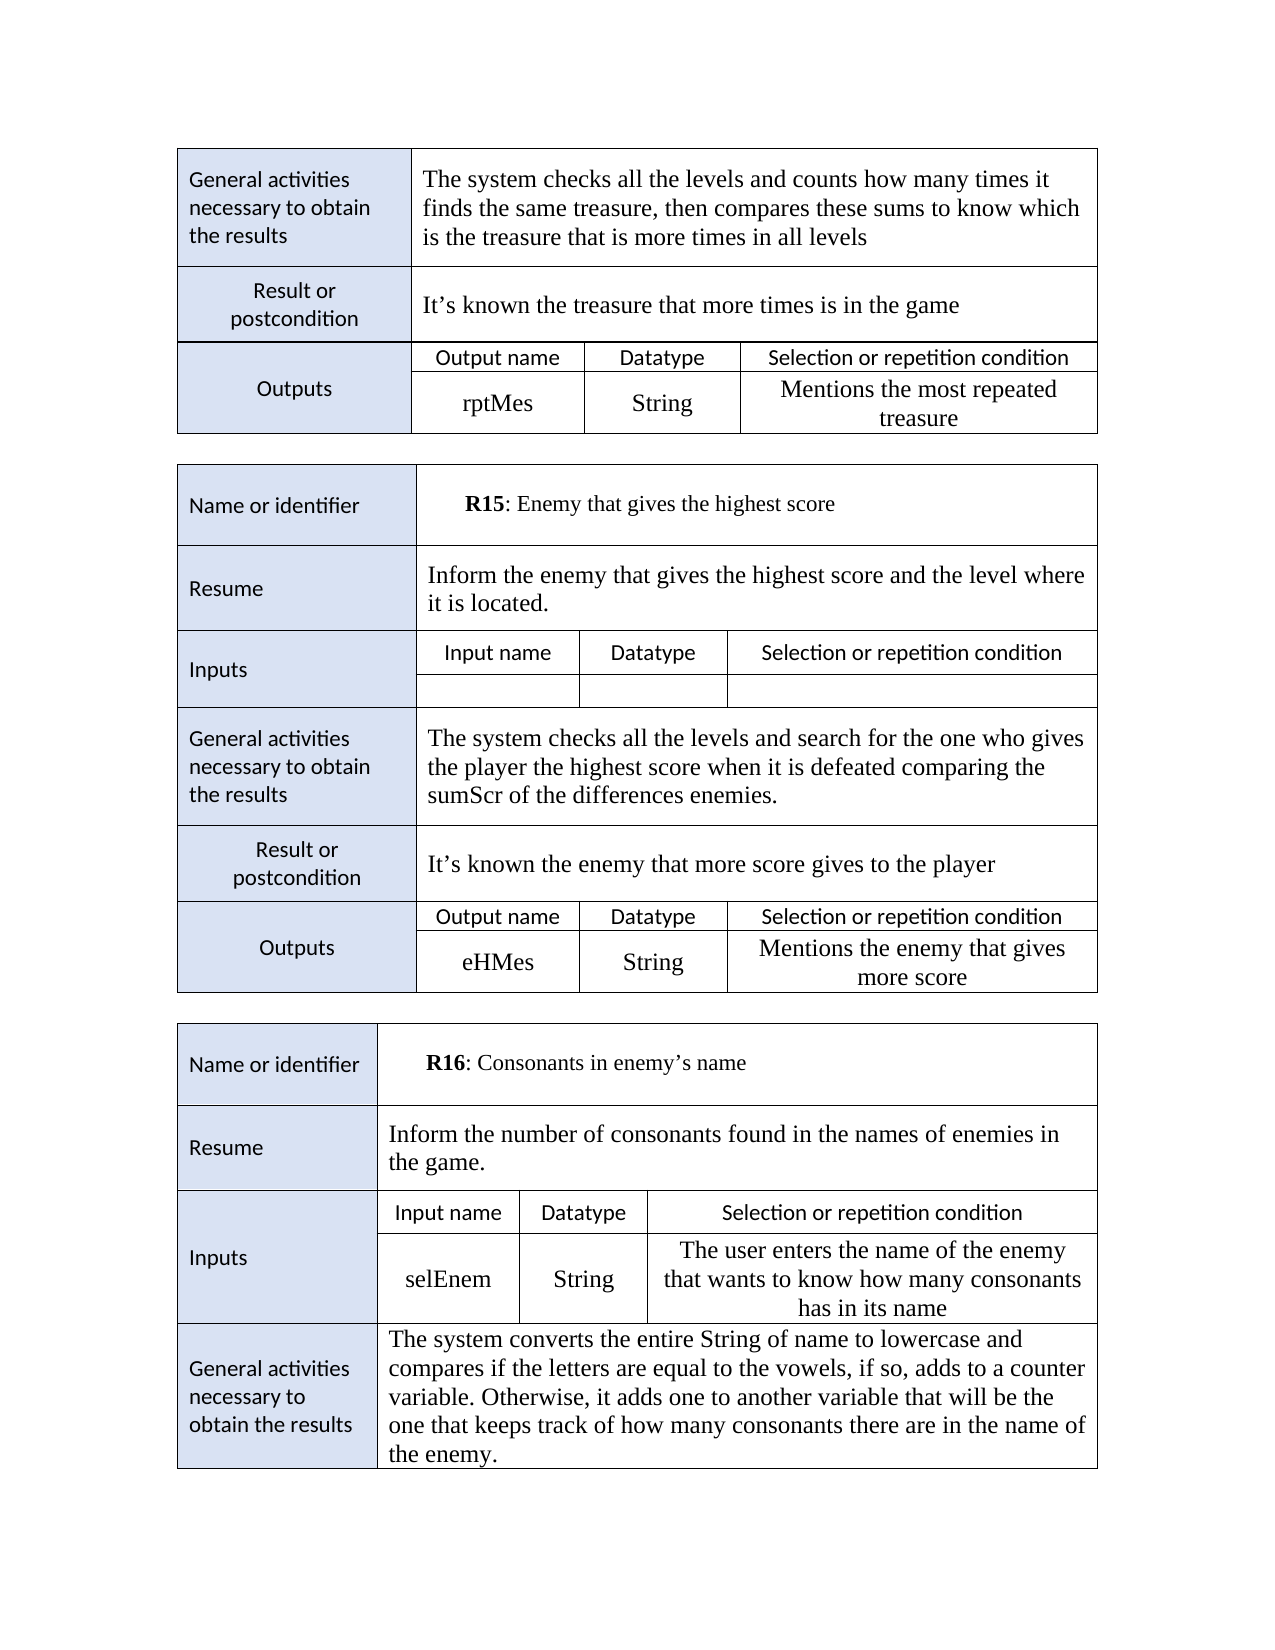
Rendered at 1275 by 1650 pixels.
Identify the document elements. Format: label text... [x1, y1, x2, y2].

table_header Name or identifier [178, 1024, 377, 1104]
table_cell String [520, 1234, 647, 1323]
table_cell Resume [178, 1106, 377, 1189]
table_cell General activities necessary to obtain the results [178, 149, 411, 266]
table_cell Selection or repetition condition [741, 343, 1097, 371]
table_cell Result or postcondition [178, 826, 416, 901]
table_cell The system converts the entire String of name to lowercase and compares if the letters are equal to the vowels, if so, adds to a counter variable. Otherwise, it adds one to another variable that will be the one that keeps track of how many consonants there are in the name of the enemy. [378, 1324, 1097, 1468]
table_cell eHMes [417, 931, 579, 992]
table_cell General activities necessary to obtain the results [178, 708, 416, 825]
table_cell Selection or repetition condition [728, 902, 1097, 930]
table_cell String [580, 931, 727, 992]
table_cell Input name [417, 631, 579, 674]
table_cell It’s known the treasure that more times is in the game [412, 267, 1097, 341]
table_cell It’s known the enemy that more score gives to the player [417, 826, 1097, 901]
table_cell Inputs [178, 631, 416, 707]
table_cell Mentions the most repeated treasure [741, 372, 1097, 433]
table_cell Datatype [520, 1191, 647, 1233]
table_cell Resume [178, 546, 416, 630]
table_cell The system checks all the levels and counts how many times it finds the same treasure, then compares these sums to know which is the treasure that is more times in all levels [412, 149, 1097, 266]
table_cell Inputs [178, 1191, 377, 1323]
table_cell The system checks all the levels and search for the one who gives the player the highest score when it is defeated comparing the sumScr of the differences enemies. [417, 708, 1097, 825]
table_header R16: Consonants in enemy’s name [378, 1024, 1097, 1104]
table_header Name or identifier [178, 465, 416, 545]
table_cell Output name [417, 902, 579, 930]
table_cell Outputs [178, 343, 411, 433]
table_cell Mentions the enemy that gives more score [728, 931, 1097, 992]
table_cell Inform the number of consonants found in the names of enemies in the game. [378, 1106, 1097, 1189]
table_cell rptMes [412, 372, 584, 433]
table_cell Result or postcondition [178, 267, 411, 341]
table_cell selEnem [378, 1234, 519, 1323]
table_cell Datatype [580, 631, 727, 674]
table_header R15: Enemy that gives the highest score [417, 465, 1097, 545]
table_cell The user enters the name of the enemy that wants to know how many consonants has in its name [648, 1234, 1097, 1323]
table_cell Datatype [580, 902, 727, 930]
table_cell [728, 675, 1097, 707]
table_cell [580, 675, 727, 707]
table_cell [417, 675, 579, 707]
table_cell Selection or repetition condition [648, 1191, 1097, 1233]
table_cell Selection or repetition condition [728, 631, 1097, 674]
table_cell String [585, 372, 740, 433]
table_cell Datatype [585, 343, 740, 371]
table_cell General activities necessary to obtain the results [178, 1324, 377, 1468]
table_cell Inform the enemy that gives the highest score and the level where it is located. [417, 546, 1097, 630]
table_cell Input name [378, 1191, 519, 1233]
table_cell Output name [412, 343, 584, 371]
table_cell Outputs [178, 902, 416, 992]
